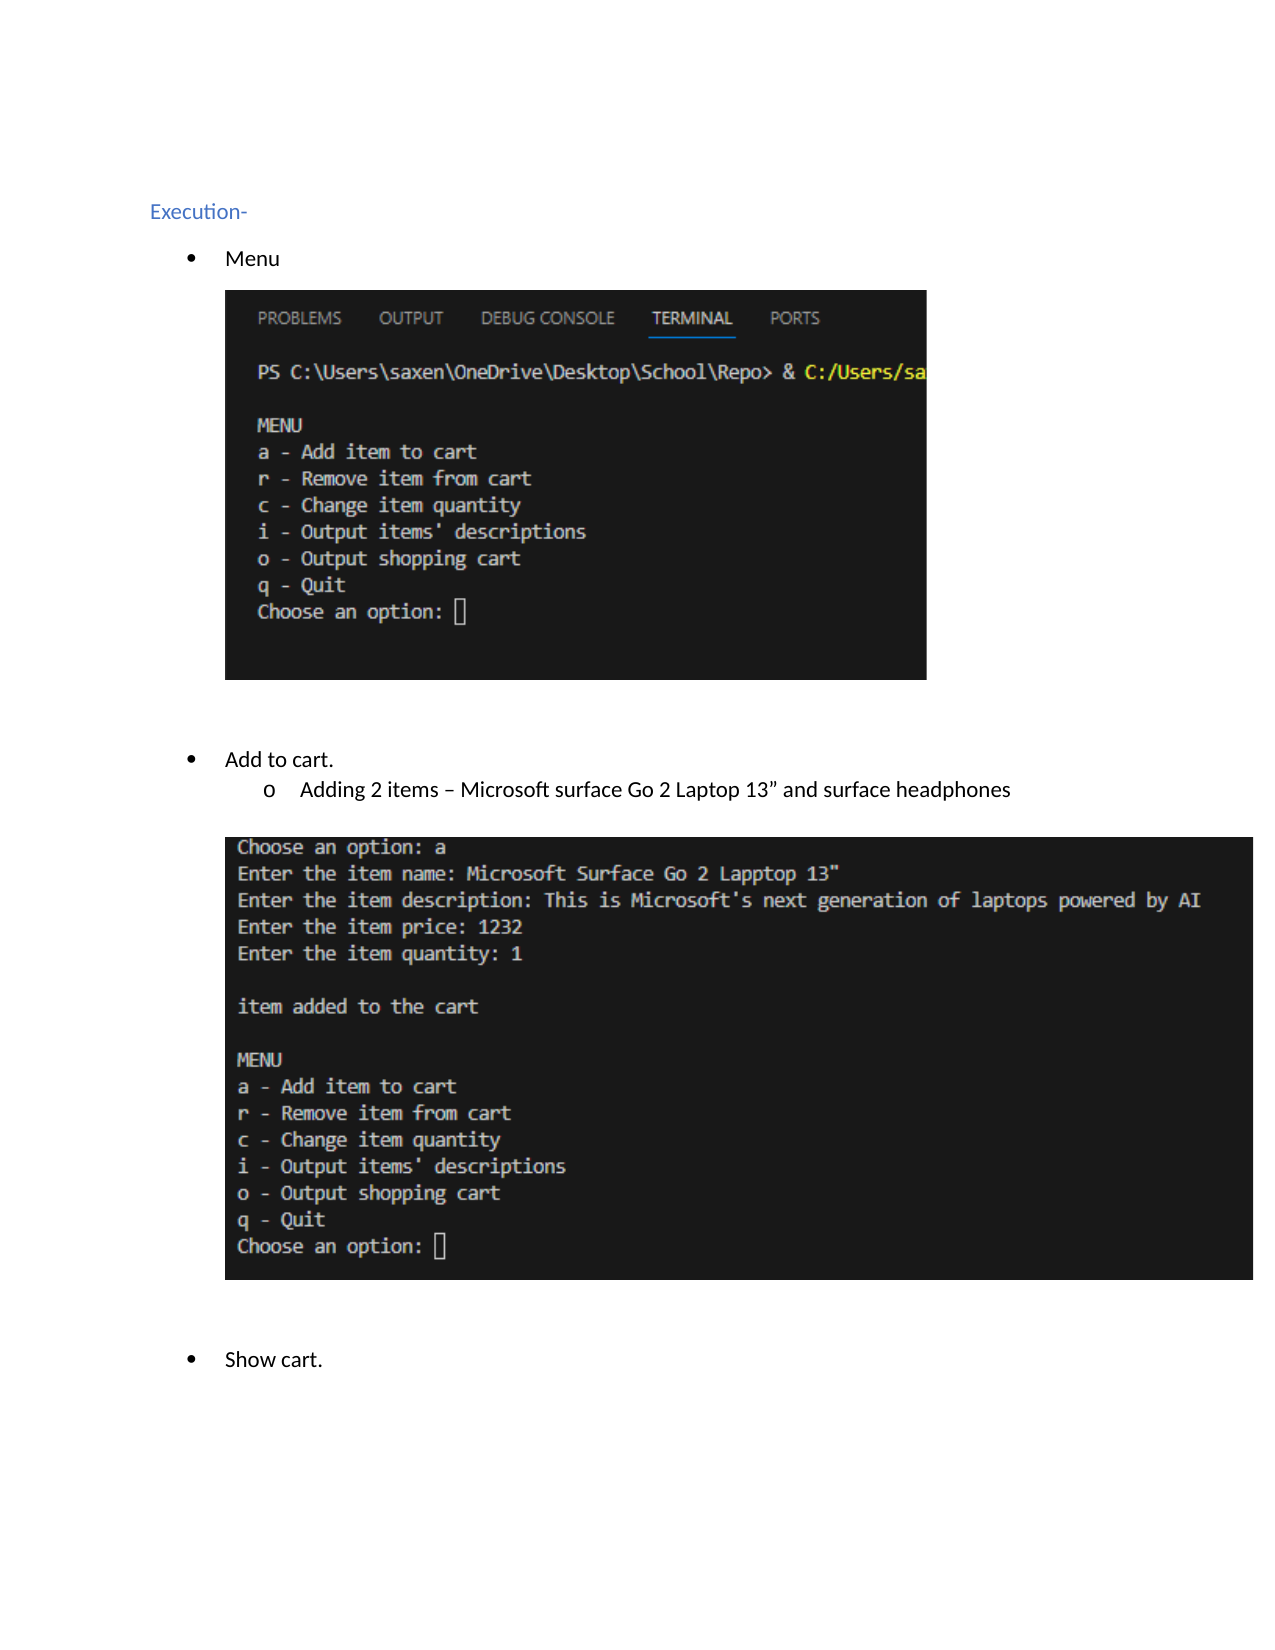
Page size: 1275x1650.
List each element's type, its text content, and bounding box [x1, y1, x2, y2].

list Add to cart. [187, 745, 1125, 773]
text Execution- [150, 197, 1125, 225]
list Adding 2 items – Microsoft surface Go 2 Laptop 13” and surface headphones [262, 776, 1125, 805]
picture [225, 837, 1254, 1280]
picture [225, 290, 927, 680]
list Show cart. [187, 1345, 1125, 1373]
list Menu [187, 244, 1125, 272]
